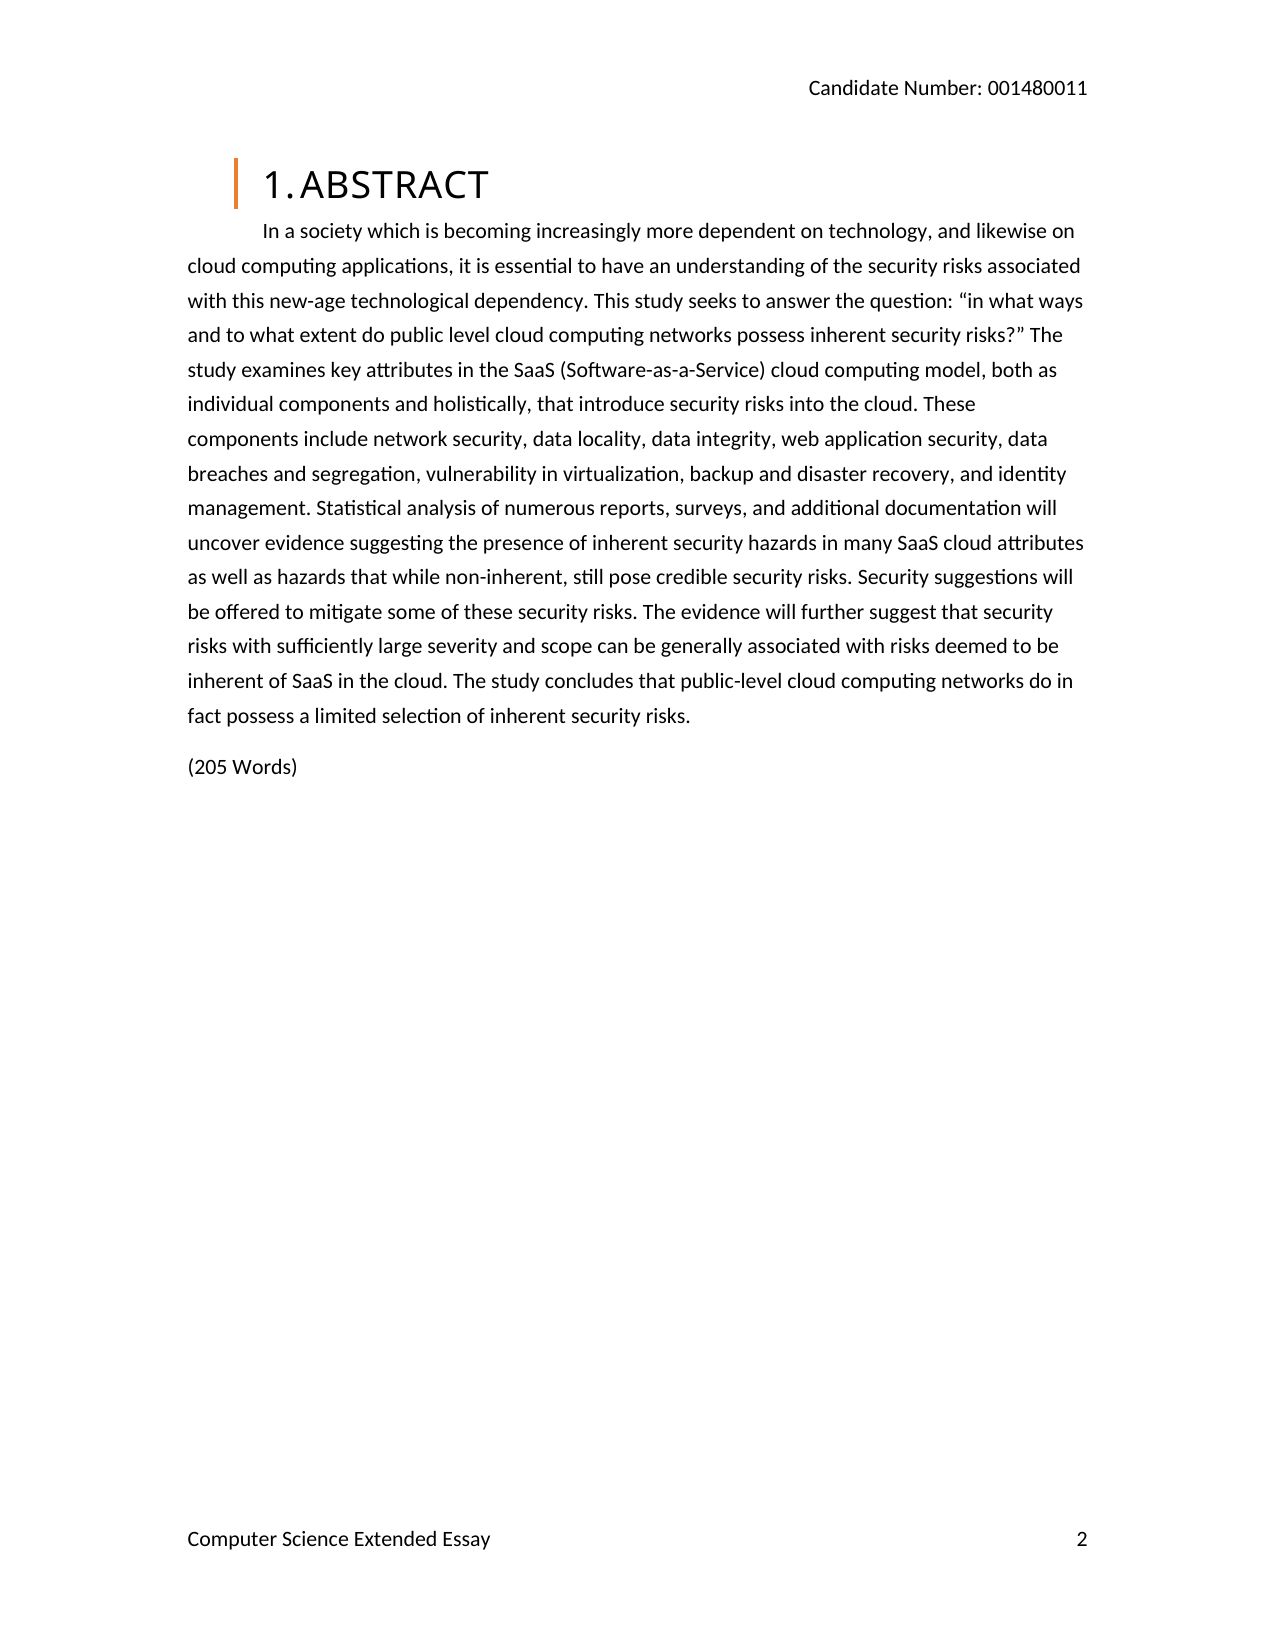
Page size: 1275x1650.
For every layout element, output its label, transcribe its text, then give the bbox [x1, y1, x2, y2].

text In a society which is becoming increasingly more dependent on technology, and likewise on cloud computing applications, it is essential to have an understanding of the security risks associated with this new-age technological dependency. This study seeks to answer the question: “in what ways and to what extent do public level cloud computing networks possess inherent security risks?” The study examines key attributes in the SaaS (Software-as-a-Service) cloud computing model, both as individual components and holistically, that introduce security risks into the cloud. These components include network security, data locality, data integrity, web application security, data breaches and segregation, vulnerability in virtualization, backup and disaster recovery, and identity management. Statistical analysis of numerous reports, surveys, and additional documentation will uncover evidence suggesting the presence of inherent security hazards in many SaaS cloud attributes as well as hazards that while non-inherent, still pose credible security risks. Security suggestions will be offered to mitigate some of these security risks. The evidence will further suggest that security risks with sufficiently large severity and scope can be generally associated with risks deemed to be inherent of SaaS in the cloud. The study concludes that public-level cloud computing networks do in fact possess a limited selection of inherent security risks. [187, 218, 1087, 728]
text (205 Words) [187, 753, 1087, 780]
subtitle Abstract [238, 158, 1087, 209]
